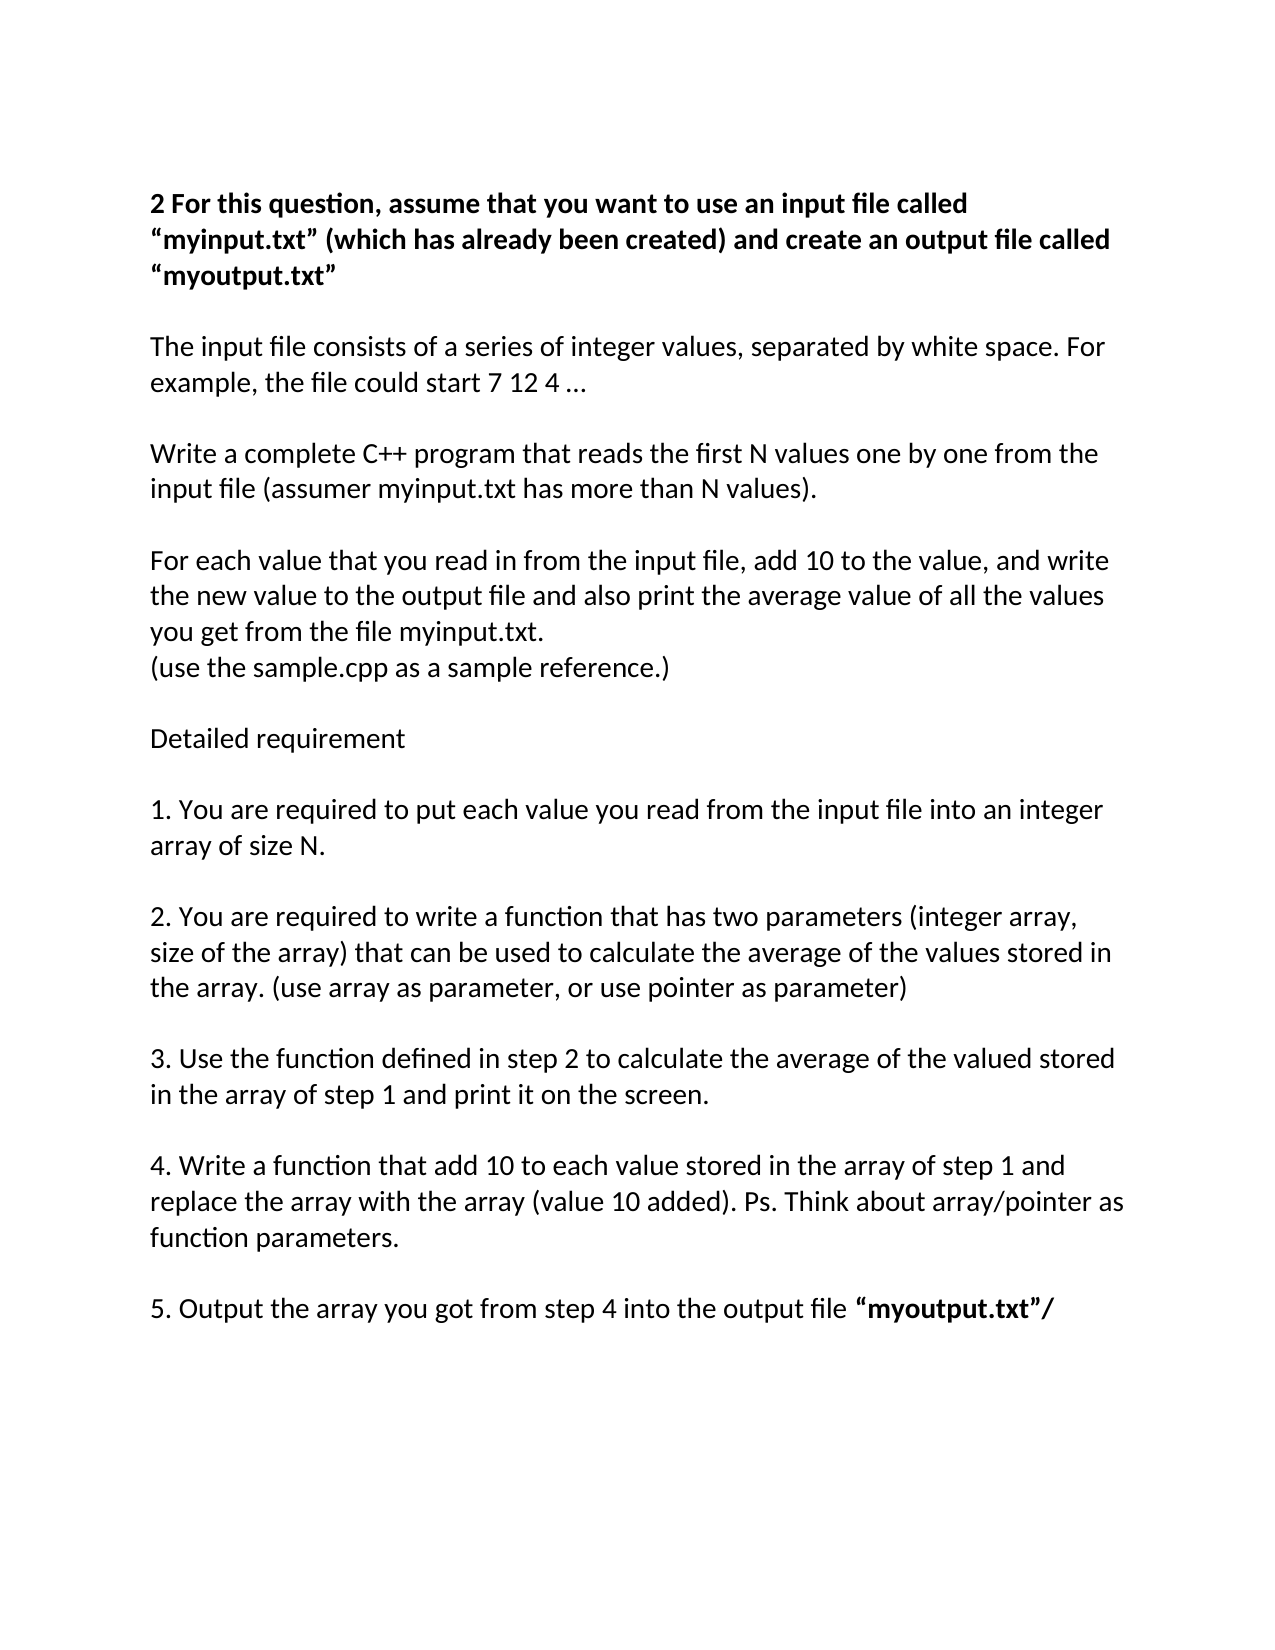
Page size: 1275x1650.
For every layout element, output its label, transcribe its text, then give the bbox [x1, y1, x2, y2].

text 2. You are required to write a function that has two parameters (integer array, size of the array) that can be used to calculate the average of the values stored in the array. (use array as parameter, or use pointer as parameter) [150, 898, 1125, 1005]
text (use the sample.cpp as a sample reference.) [150, 649, 1125, 684]
text 2 For this question, assume that you want to use an input file called “myinput.txt” (which has already been created) and create an output file called “myoutput.txt” [150, 186, 1125, 292]
text 3. Use the function defined in step 2 to calculate the average of the valued stored in the array of step 1 and print it on the screen. [150, 1041, 1125, 1112]
text 5. Output the array you got from step 4 into the output file “myoutput.txt”/ [150, 1290, 1125, 1326]
text 1. You are required to put each value you read from the input file into an integer array of size N. [150, 791, 1125, 862]
text 4. Write a function that add 10 to each value stored in the array of step 1 and replace the array with the array (value 10 added). Ps. Think about array/pointer as function parameters. [150, 1147, 1125, 1254]
text For each value that you read in from the input file, add 10 to the value, and write the new value to the output file and also print the average value of all the values you get from the file myinput.txt. [150, 542, 1125, 649]
text The input file consists of a series of integer values, separated by white space. For example, the file could start 7 12 4 … [150, 328, 1125, 399]
text Write a complete C++ program that reads the first N values one by one from the input file (assumer myinput.txt has more than N values). [150, 435, 1125, 506]
text Detailed requirement [150, 720, 1125, 756]
